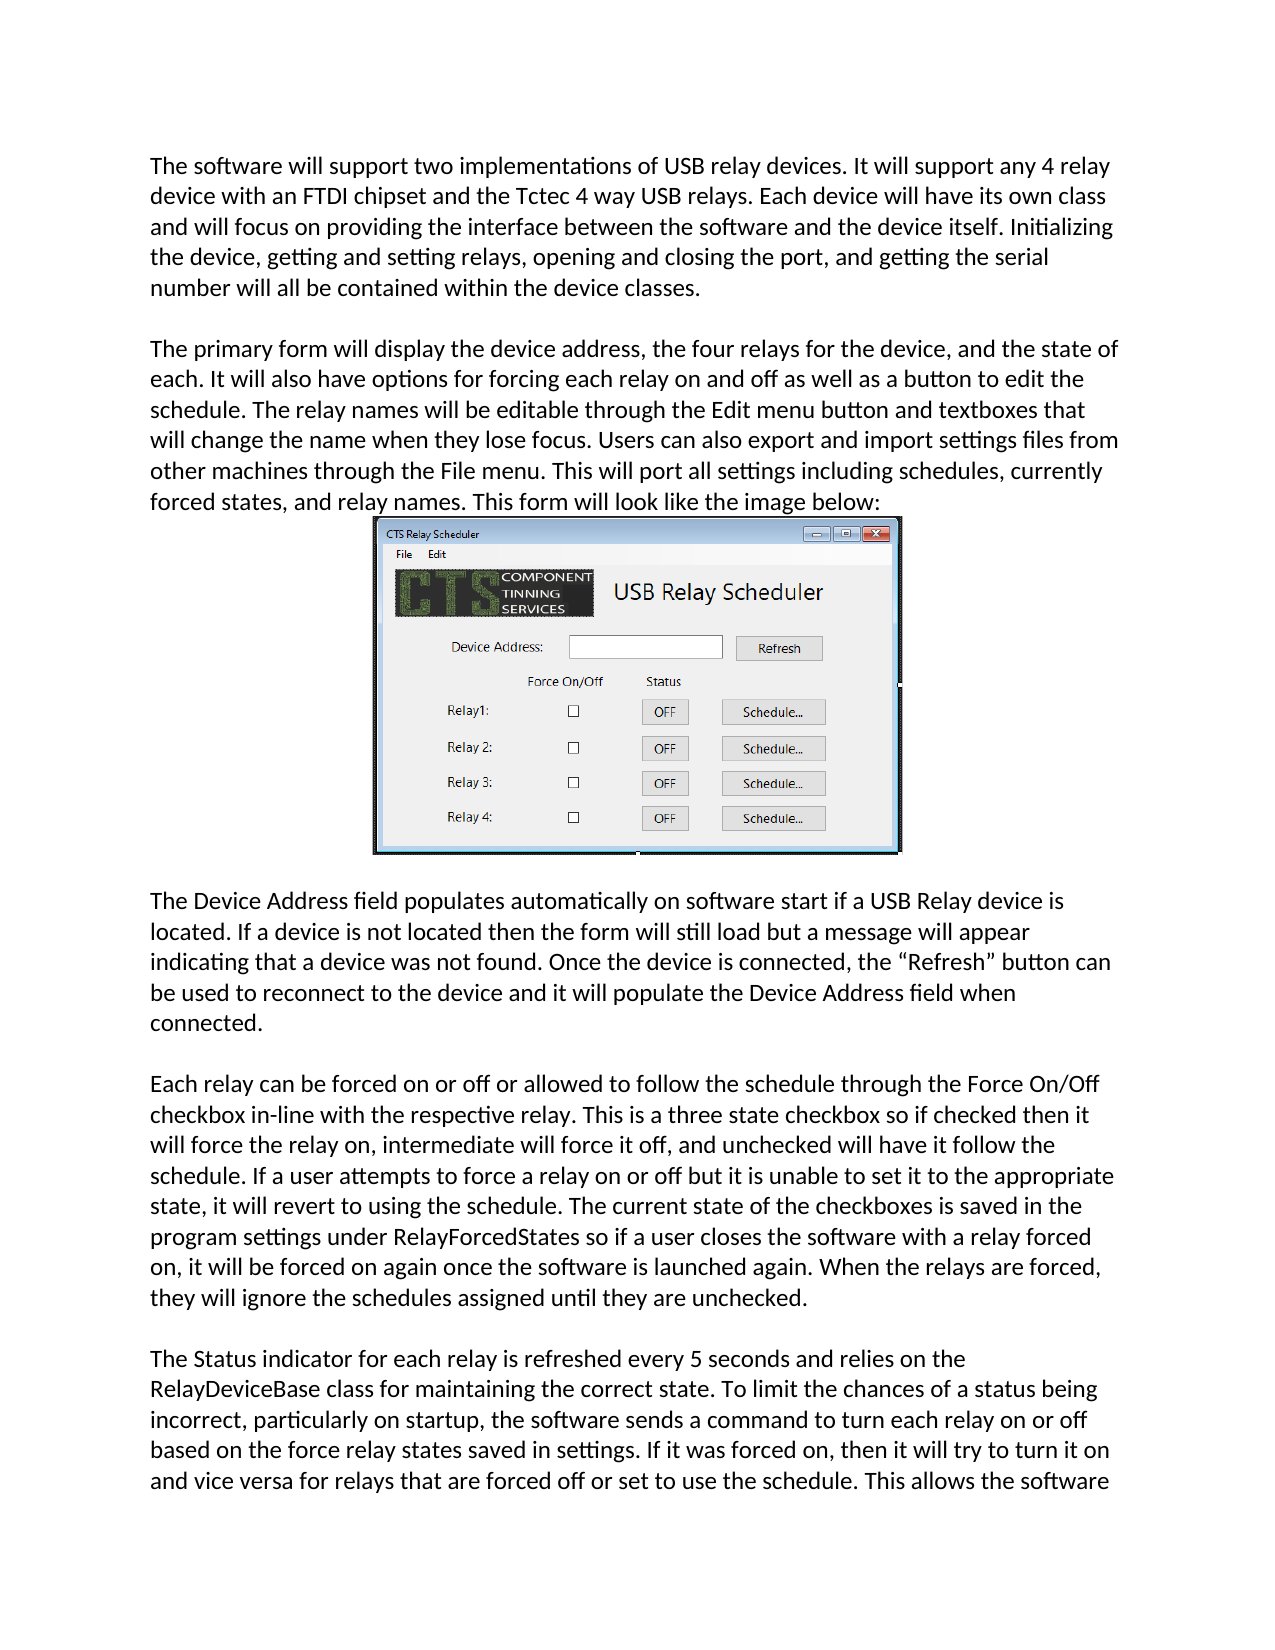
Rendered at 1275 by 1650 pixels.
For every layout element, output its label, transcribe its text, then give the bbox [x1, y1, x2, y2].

text Each relay can be forced on or off or allowed to follow the schedule through the Force On/Off checkbox in-line with the respective relay. This is a three state checkbox so if checked then it will force the relay on, intermediate will force it off, and unchecked will have it follow the schedule. If a user attempts to force a relay on or off but it is unable to set it to the appropriate state, it will revert to using the schedule. The current state of the checkboxes is saved in the program settings under RelayForcedStates so if a user closes the software with a relay forced on, it will be forced on again once the software is launched again. When the relays are forced, they will ignore the schedules assigned until they are unchecked. [150, 1068, 1125, 1312]
text The software will support two implementations of USB relay devices. It will support any 4 relay device with an FTDI chipset and the Tctec 4 way USB relays. Each device will have its own class and will focus on providing the interface between the software and the device itself. Initializing the device, getting and setting relays, opening and closing the port, and getting the serial number will all be contained within the device classes. [150, 150, 1125, 303]
text The Device Address field populates automatically on software start if a USB Relay device is located. If a device is not located then the form will still load but a message will appear indicating that a device was not found. Once the device is connected, the “Refresh” button can be used to reconnect to the device and it will populate the Device Address field when connected. [150, 885, 1125, 1038]
picture [372, 516, 903, 855]
